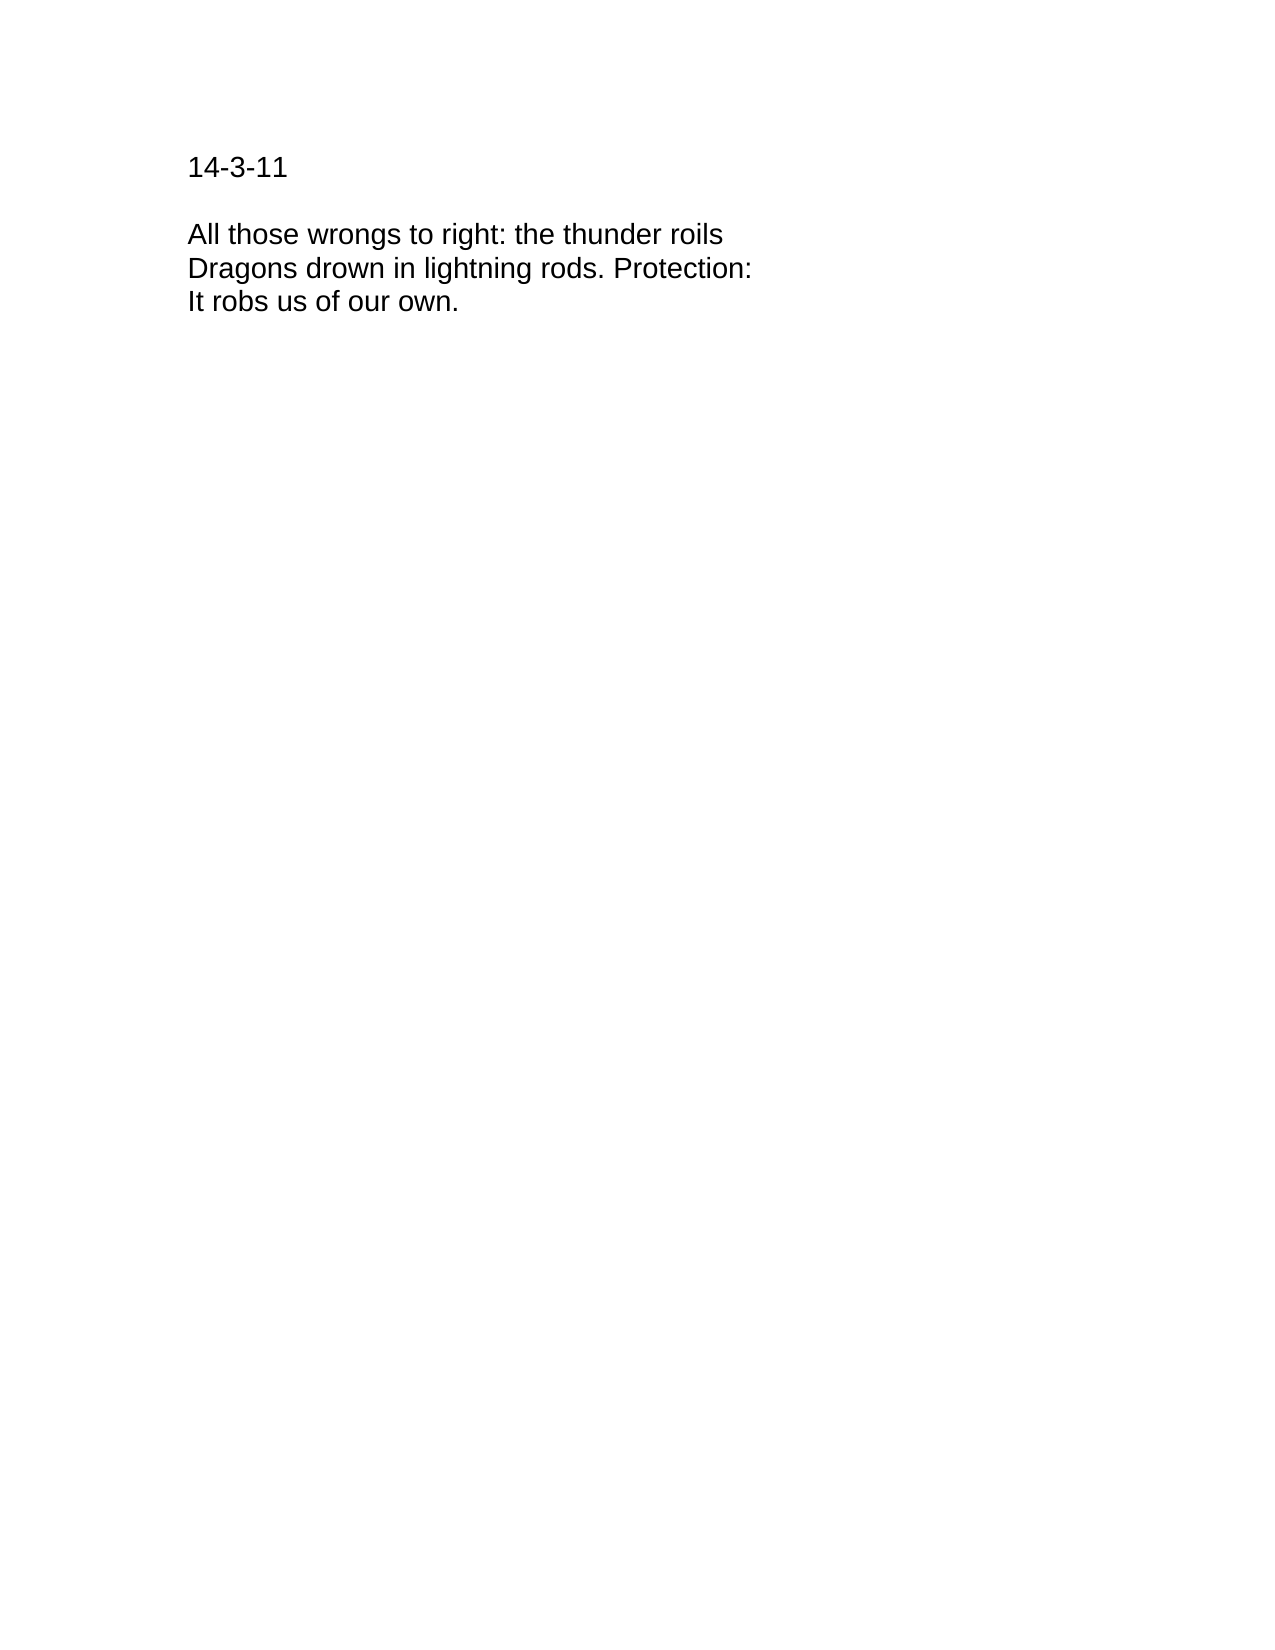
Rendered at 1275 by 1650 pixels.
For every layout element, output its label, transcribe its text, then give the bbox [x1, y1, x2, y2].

text 14-3-11 All those wrongs to right: the thunder roils Dragons drown in lightning rods. Protection: It robs us of our own. [187, 150, 1087, 351]
